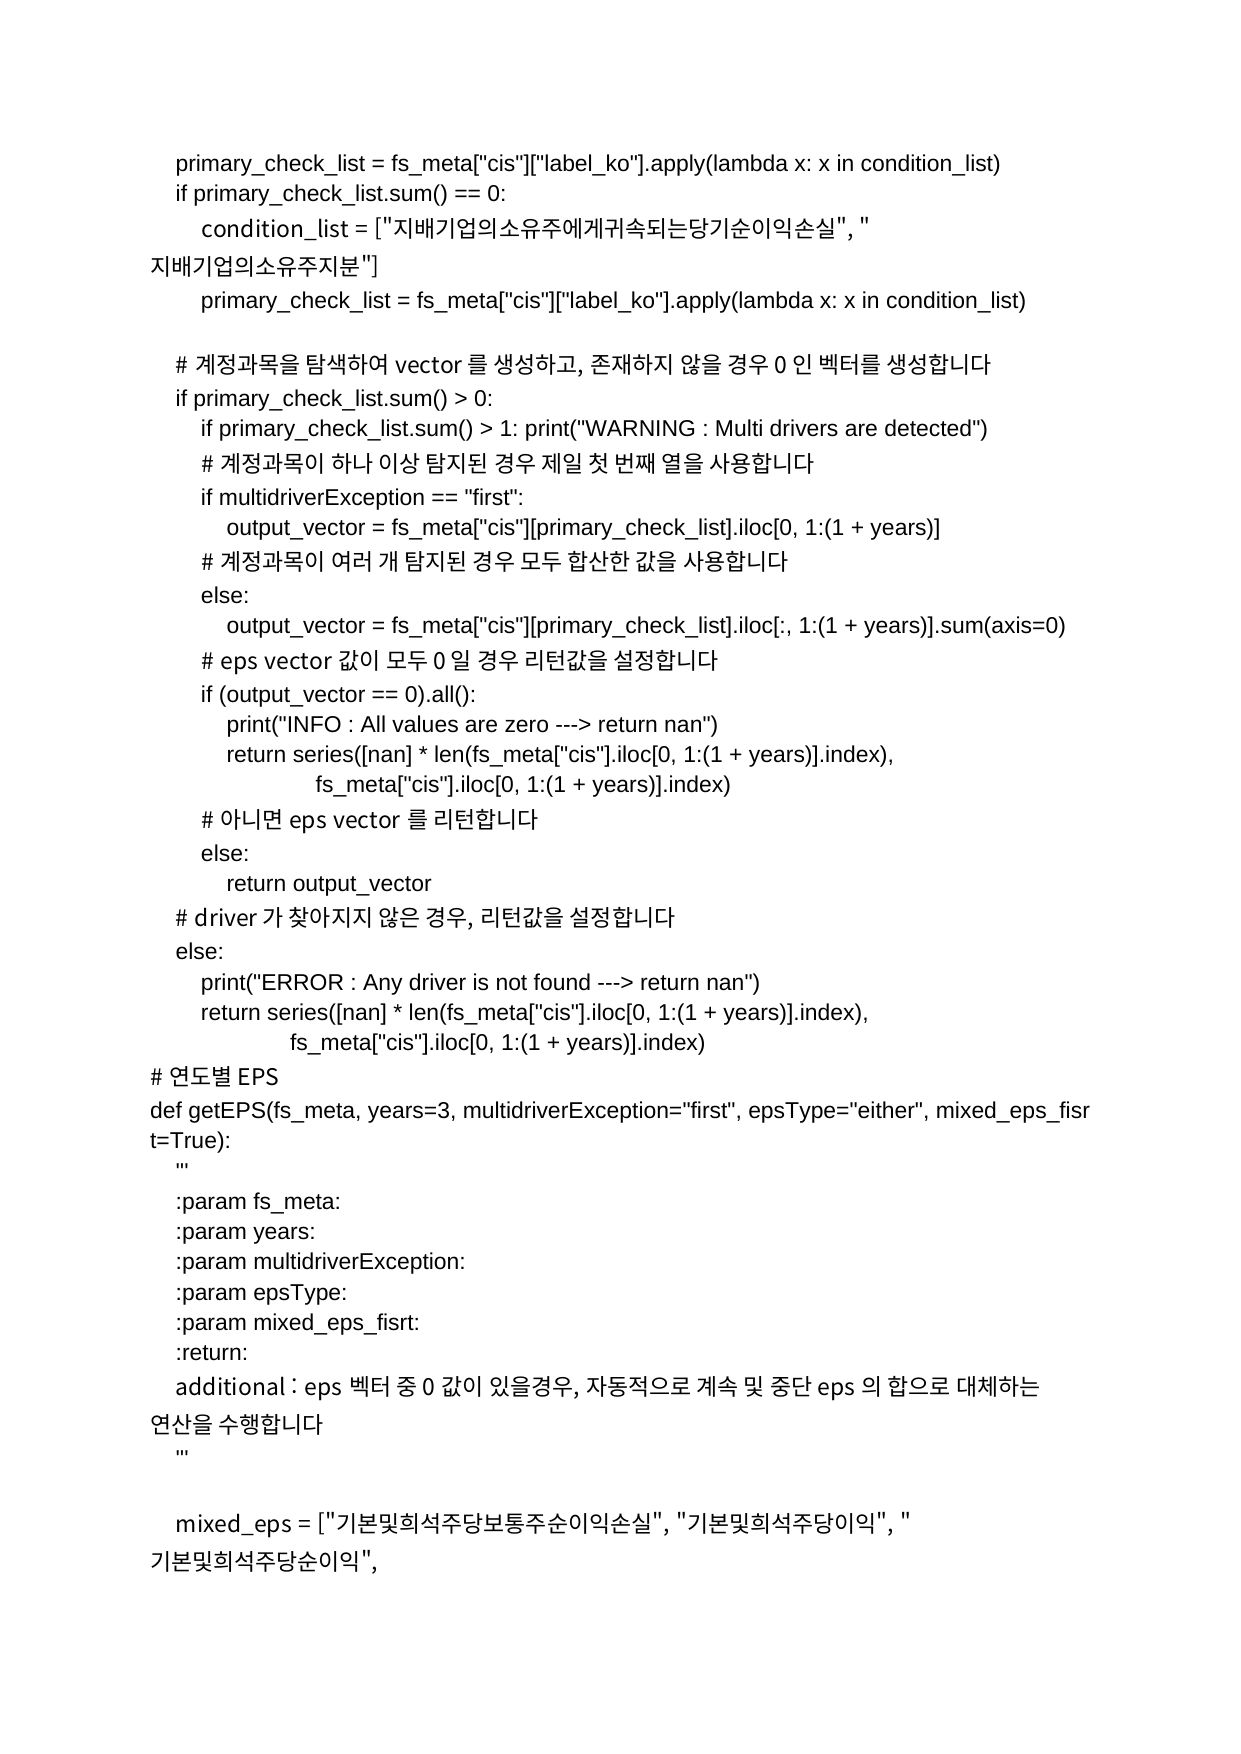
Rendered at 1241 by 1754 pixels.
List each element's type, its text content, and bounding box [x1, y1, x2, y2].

text :param fs_meta: [150, 1188, 1090, 1214]
text primary_check_list = fs_meta["cis"]["label_ko"].apply(lambda x: x in condition_list) [150, 287, 1090, 313]
text return series([nan] * len(fs_meta["cis"].iloc[0, 1:(1 + years)].index), [150, 999, 1090, 1025]
text fs_meta["cis"].iloc[0, 1:(1 + years)].index) [150, 771, 1090, 798]
text if primary_check_list.sum() == 0: [150, 180, 1090, 207]
text ''' [150, 1158, 1090, 1184]
text return output_vector [150, 870, 1090, 896]
text :param mixed_eps_fisrt: [150, 1309, 1090, 1335]
text output_vector = fs_meta["cis"][primary_check_list].iloc[:, 1:(1 + years)].sum(axis=0) [150, 612, 1090, 639]
text additional : eps 벡터 중 0 값이 있을경우, 자동적으로 계속 및 중단 eps 의 합으로 대체하는 연산을 수행합니다 [150, 1369, 1090, 1441]
text ''' [150, 1445, 1090, 1472]
text primary_check_list = fs_meta["cis"]["label_ko"].apply(lambda x: x in condition_list) [150, 150, 1090, 176]
text print("INFO : All values are zero ---> return nan") [150, 711, 1090, 737]
text :param epsType: [150, 1278, 1090, 1305]
text :param years: [150, 1218, 1090, 1244]
text mixed_eps = ["기본및희석주당보통주순이익손실", "기본및희석주당이익", "기본및희석주당순이익", [150, 1506, 1090, 1577]
text # 계정과목을 탐색하여 vector를 생성하고, 존재하지 않을 경우 0인 벡터를 생성합니다 [150, 347, 1090, 380]
text # eps vector 값이 모두 0일 경우 리턴값을 설정합니다 [150, 643, 1090, 676]
text :param multidriverException: [150, 1248, 1090, 1275]
text else: [150, 582, 1090, 609]
text else: [150, 938, 1090, 965]
text :return: [150, 1339, 1090, 1365]
text def getEPS(fs_meta, years=3, multidriverException="first", epsType="either", mixed_eps_fisrt=True): [150, 1097, 1090, 1154]
text else: [150, 840, 1090, 866]
text output_vector = fs_meta["cis"][primary_check_list].iloc[0, 1:(1 + years)] [150, 514, 1090, 540]
text # 아니면 eps vector 를 리턴합니다 [150, 802, 1090, 835]
text if primary_check_list.sum() > 1: print("WARNING : Multi drivers are detected") [150, 415, 1090, 442]
text if (output_vector == 0).all(): [150, 681, 1090, 707]
text # 계정과목이 여러 개 탐지된 경우 모두 합산한 값을 사용합니다 [150, 544, 1090, 577]
text print("ERROR : Any driver is not found ---> return nan") [150, 968, 1090, 995]
text # 계정과목이 하나 이상 탐지된 경우 제일 첫 번째 열을 사용합니다 [150, 446, 1090, 479]
text fs_meta["cis"].iloc[0, 1:(1 + years)].index) [150, 1029, 1090, 1055]
text # driver가 찾아지지 않은 경우, 리턴값을 설정합니다 [150, 900, 1090, 933]
text return series([nan] * len(fs_meta["cis"].iloc[0, 1:(1 + years)].index), [150, 741, 1090, 768]
text if multidriverException == "first": [150, 484, 1090, 510]
text if primary_check_list.sum() > 0: [150, 385, 1090, 412]
text # 연도별 EPS [150, 1059, 1090, 1092]
text condition_list = ["지배기업의소유주에게귀속되는당기순이익손실", "지배기업의소유주지분"] [150, 210, 1090, 282]
